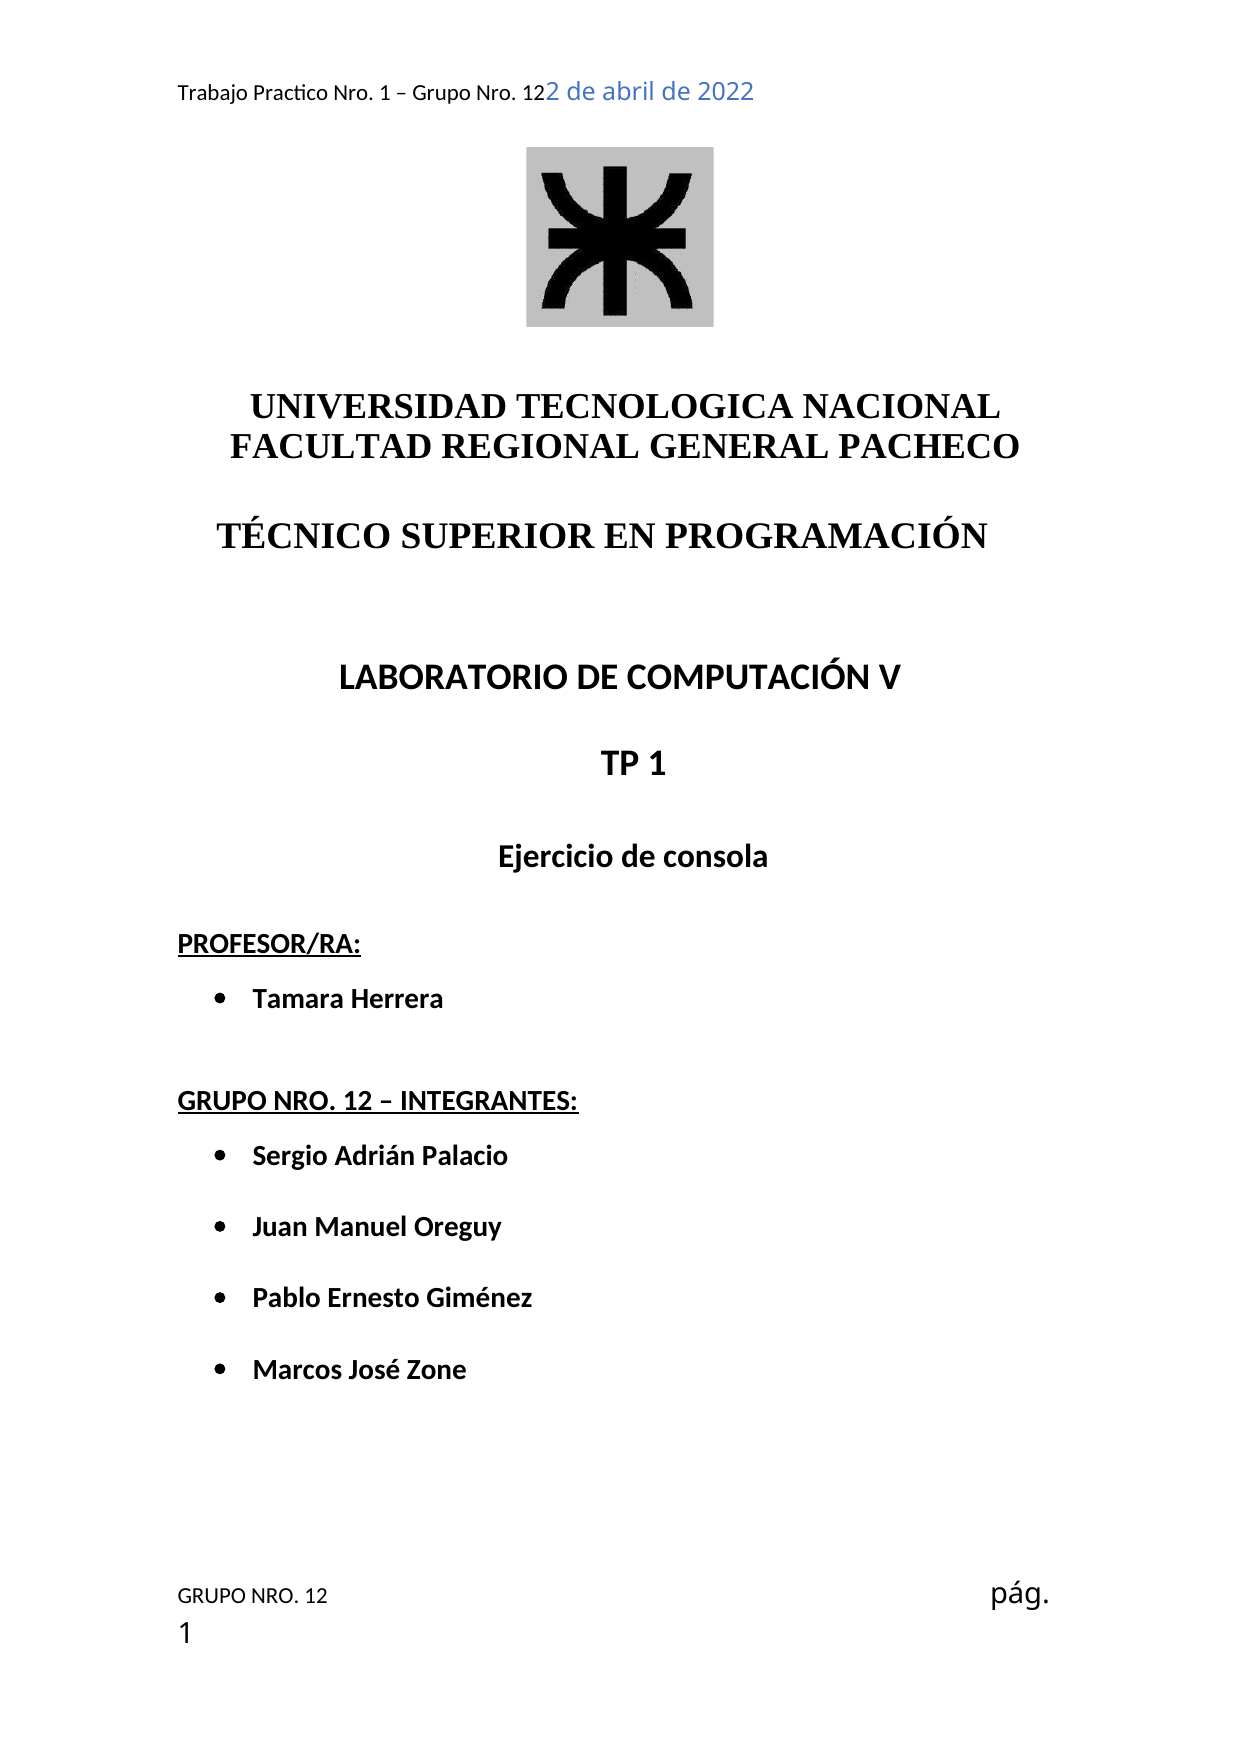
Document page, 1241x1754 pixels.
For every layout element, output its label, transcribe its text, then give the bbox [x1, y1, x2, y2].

list Juan Manuel Oreguy [215, 1208, 1063, 1244]
list Sergio Adrián Palacio [215, 1137, 1063, 1173]
picture [526, 147, 714, 327]
text PROFESOR/RA: [177, 925, 1063, 960]
list Tamara Herrera [215, 980, 1063, 1016]
text TÉCNICO SUPERIOR EN PROGRAMACIÓN [177, 513, 988, 556]
text UNIVERSIDAD TECNOLOGICA NACIONAL FACULTAD REGIONAL GENERAL PACHECO [187, 386, 1063, 466]
text TP 1 [204, 739, 1063, 785]
text LABORATORIO DE COMPUTACIÓN V [177, 653, 1063, 698]
text GRUPO NRO. 12 – INTEGRANTES: [177, 1082, 1063, 1117]
list Pablo Ernesto Giménez [215, 1279, 1063, 1315]
list Marcos José Zone [215, 1351, 1063, 1386]
text Ejercicio de consola [204, 835, 1063, 876]
